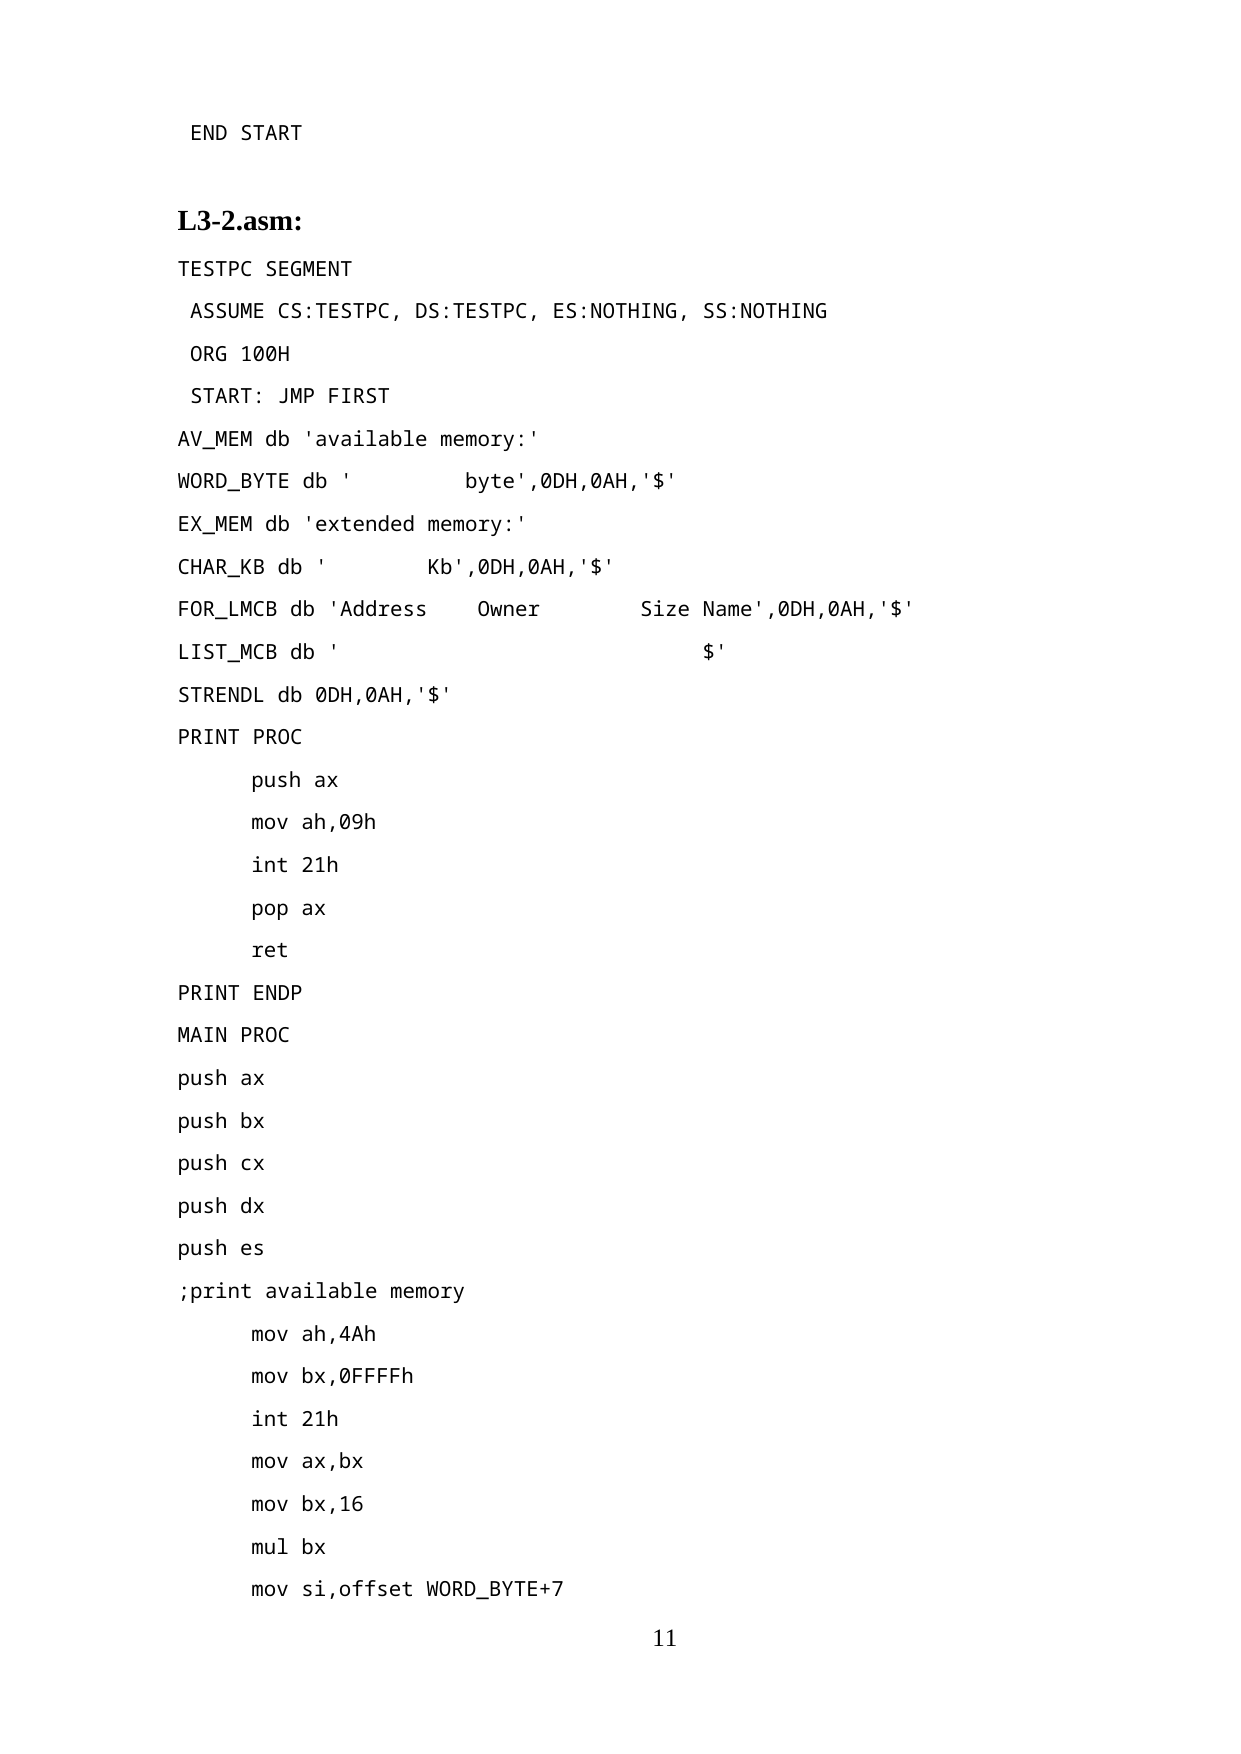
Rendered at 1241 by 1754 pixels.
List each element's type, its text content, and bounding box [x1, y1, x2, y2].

text LIST_MCB db ' $' [177, 637, 1152, 666]
text WORD_BYTE db ' byte',0DH,0AH,'$' [177, 467, 1152, 495]
text STRENDL db 0DH,0AH,'$' [177, 680, 1152, 708]
text push dx [177, 1191, 1152, 1219]
text push bx [177, 1106, 1152, 1134]
text mov bx,16 [177, 1489, 1152, 1518]
text ASSUME CS:TESTPC, DS:TESTPC, ES:NOTHING, SS:NOTHING [177, 296, 1152, 325]
text ORG 100H [177, 339, 1152, 367]
text push es [177, 1233, 1152, 1262]
text mov bx,0FFFFh [177, 1361, 1152, 1390]
text EX_MEM db 'extended memory:' [177, 509, 1152, 538]
text mov ax,bx [177, 1447, 1152, 1475]
text L3-2.asm: [177, 203, 1152, 237]
text TESTPC SEGMENT [177, 254, 1152, 282]
text mul bx [177, 1532, 1152, 1560]
text ret [177, 935, 1152, 964]
text PRINT ENDP [177, 978, 1152, 1006]
text mov ah,09h [177, 807, 1152, 836]
text pop ax [177, 893, 1152, 921]
text ;print available memory [177, 1276, 1152, 1304]
text mov si,offset WORD_BYTE+7 [177, 1574, 1152, 1603]
text CHAR_KB db ' Kb',0DH,0AH,'$' [177, 552, 1152, 580]
text mov ah,4Ah [177, 1319, 1152, 1347]
text AV_MEM db 'available memory:' [177, 424, 1152, 452]
text push cx [177, 1148, 1152, 1177]
text FOR_LMCB db 'Address Owner Size Name',0DH,0AH,'$' [177, 594, 1152, 623]
text int 21h [177, 1404, 1152, 1432]
text MAIN PROC [177, 1021, 1152, 1049]
text END START [177, 118, 1152, 147]
text push ax [177, 1063, 1152, 1092]
text START: JMP FIRST [177, 381, 1152, 410]
text PRINT PROC [177, 722, 1152, 751]
text int 21h [177, 850, 1152, 878]
text push ax [177, 765, 1152, 793]
